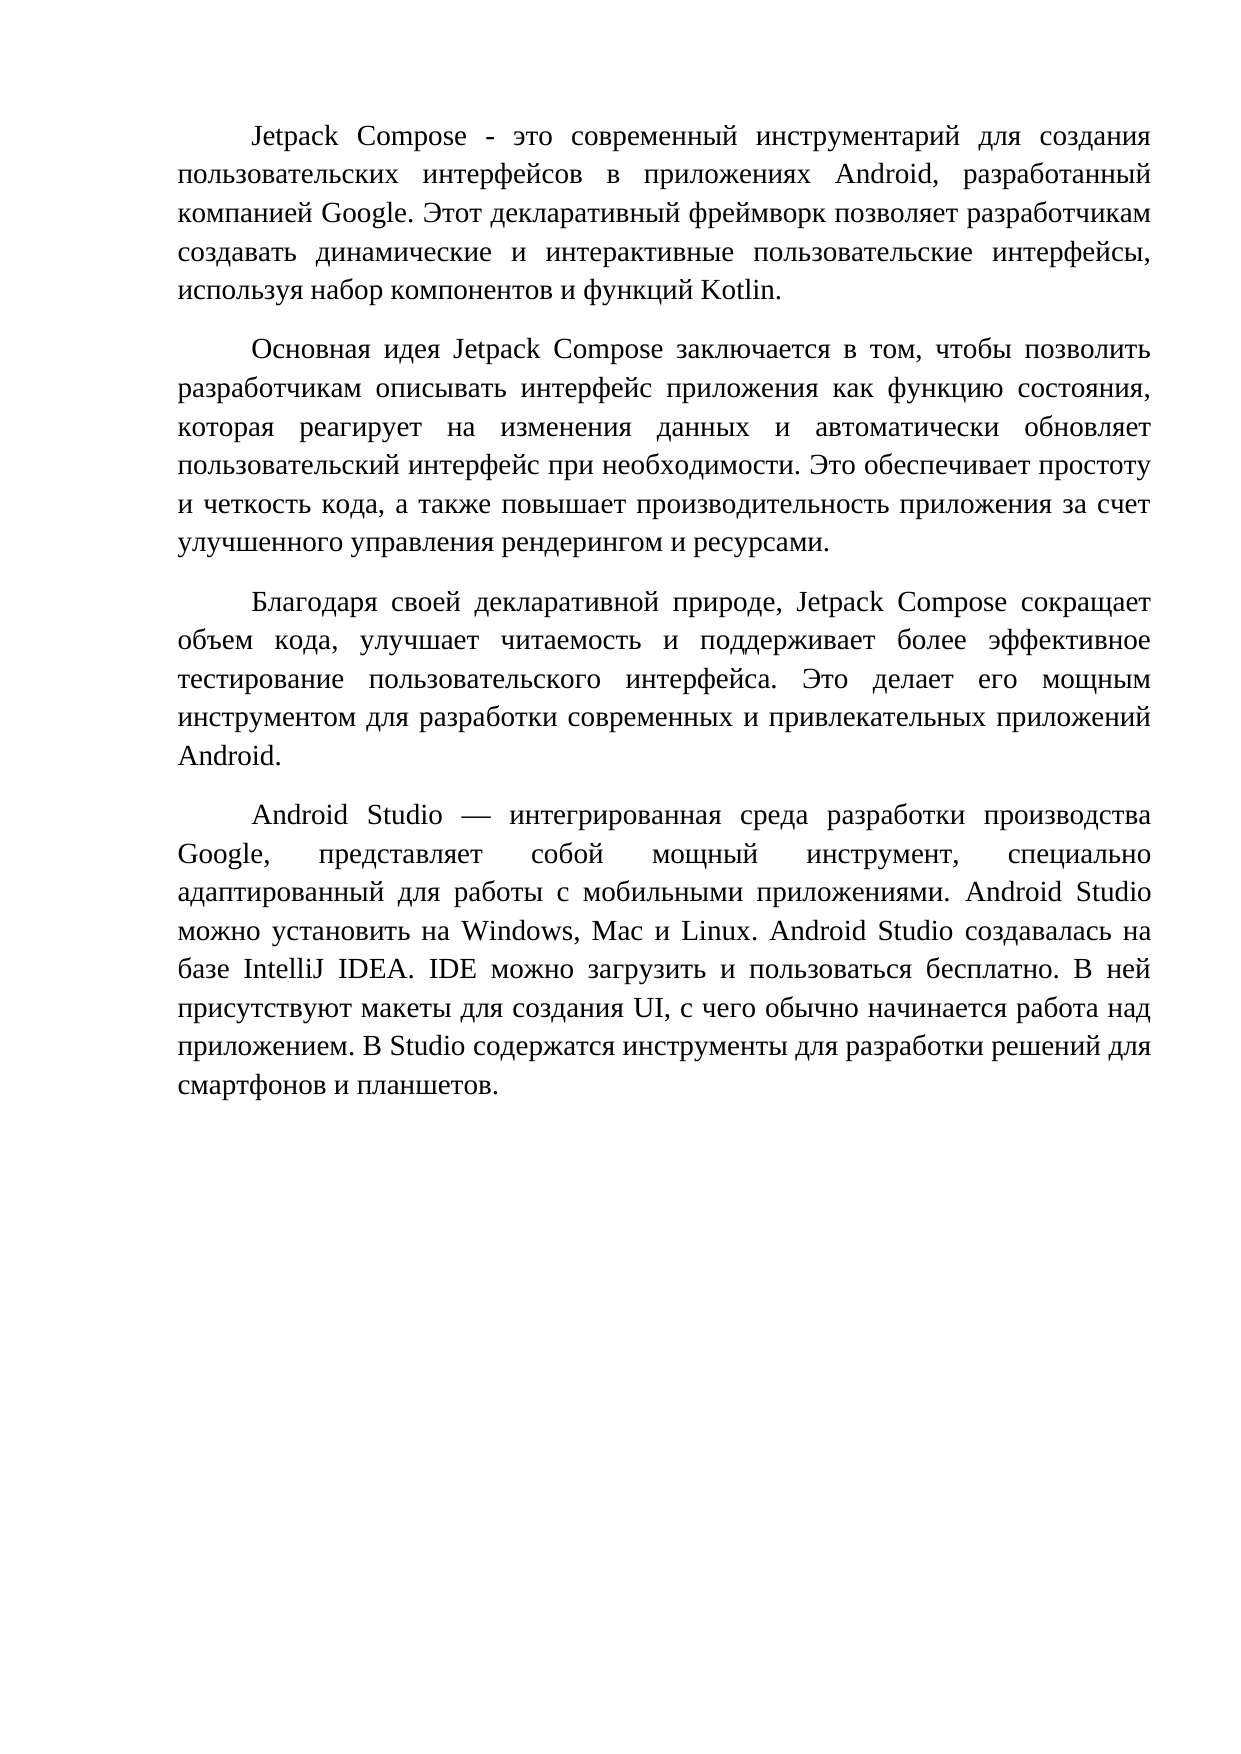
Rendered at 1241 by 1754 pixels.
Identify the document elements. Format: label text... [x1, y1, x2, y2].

text Jetpack Compose - это современный инструментарий для создания пользовательских интерфейсов в приложениях Android, разработанный компанией Google. Этот декларативный фреймворк позволяет разработчикам создавать динамические и интерактивные пользовательские интерфейсы, используя набор компонентов и функций Kotlin. [177, 118, 1152, 306]
text Благодаря своей декларативной природе, Jetpack Compose сокращает объем кода, улучшает читаемость и поддерживает более эффективное тестирование пользовательского интерфейса. Это делает его мощным инструментом для разработки современных и привлекательных приложений Android. [177, 584, 1152, 771]
text Основная идея Jetpack Compose заключается в том, чтобы позволить разработчикам описывать интерфейс приложения как функцию состояния, которая реагирует на изменения данных и автоматически обновляет пользовательский интерфейс при необходимости. Это обеспечивает простоту и четкость кода, а также повышает производительность приложения за счет улучшенного управления рендерингом и ресурсами. [177, 332, 1152, 558]
text Android Studio — интегрированная среда разработки производства Google, представляет собой мощный инструмент, специально адаптированный для работы с мобильными приложениями. Android Studio можно установить на Windows, Mac и Linux. Android Studio создавалась на базе IntelliJ IDEA. IDE можно загрузить и пользоваться бесплатно. В ней присутствуют макеты для создания UI, с чего обычно начинается работа над приложением. В Studio содержатся инструменты для разработки решений для смартфонов и планшетов. [177, 797, 1152, 1101]
